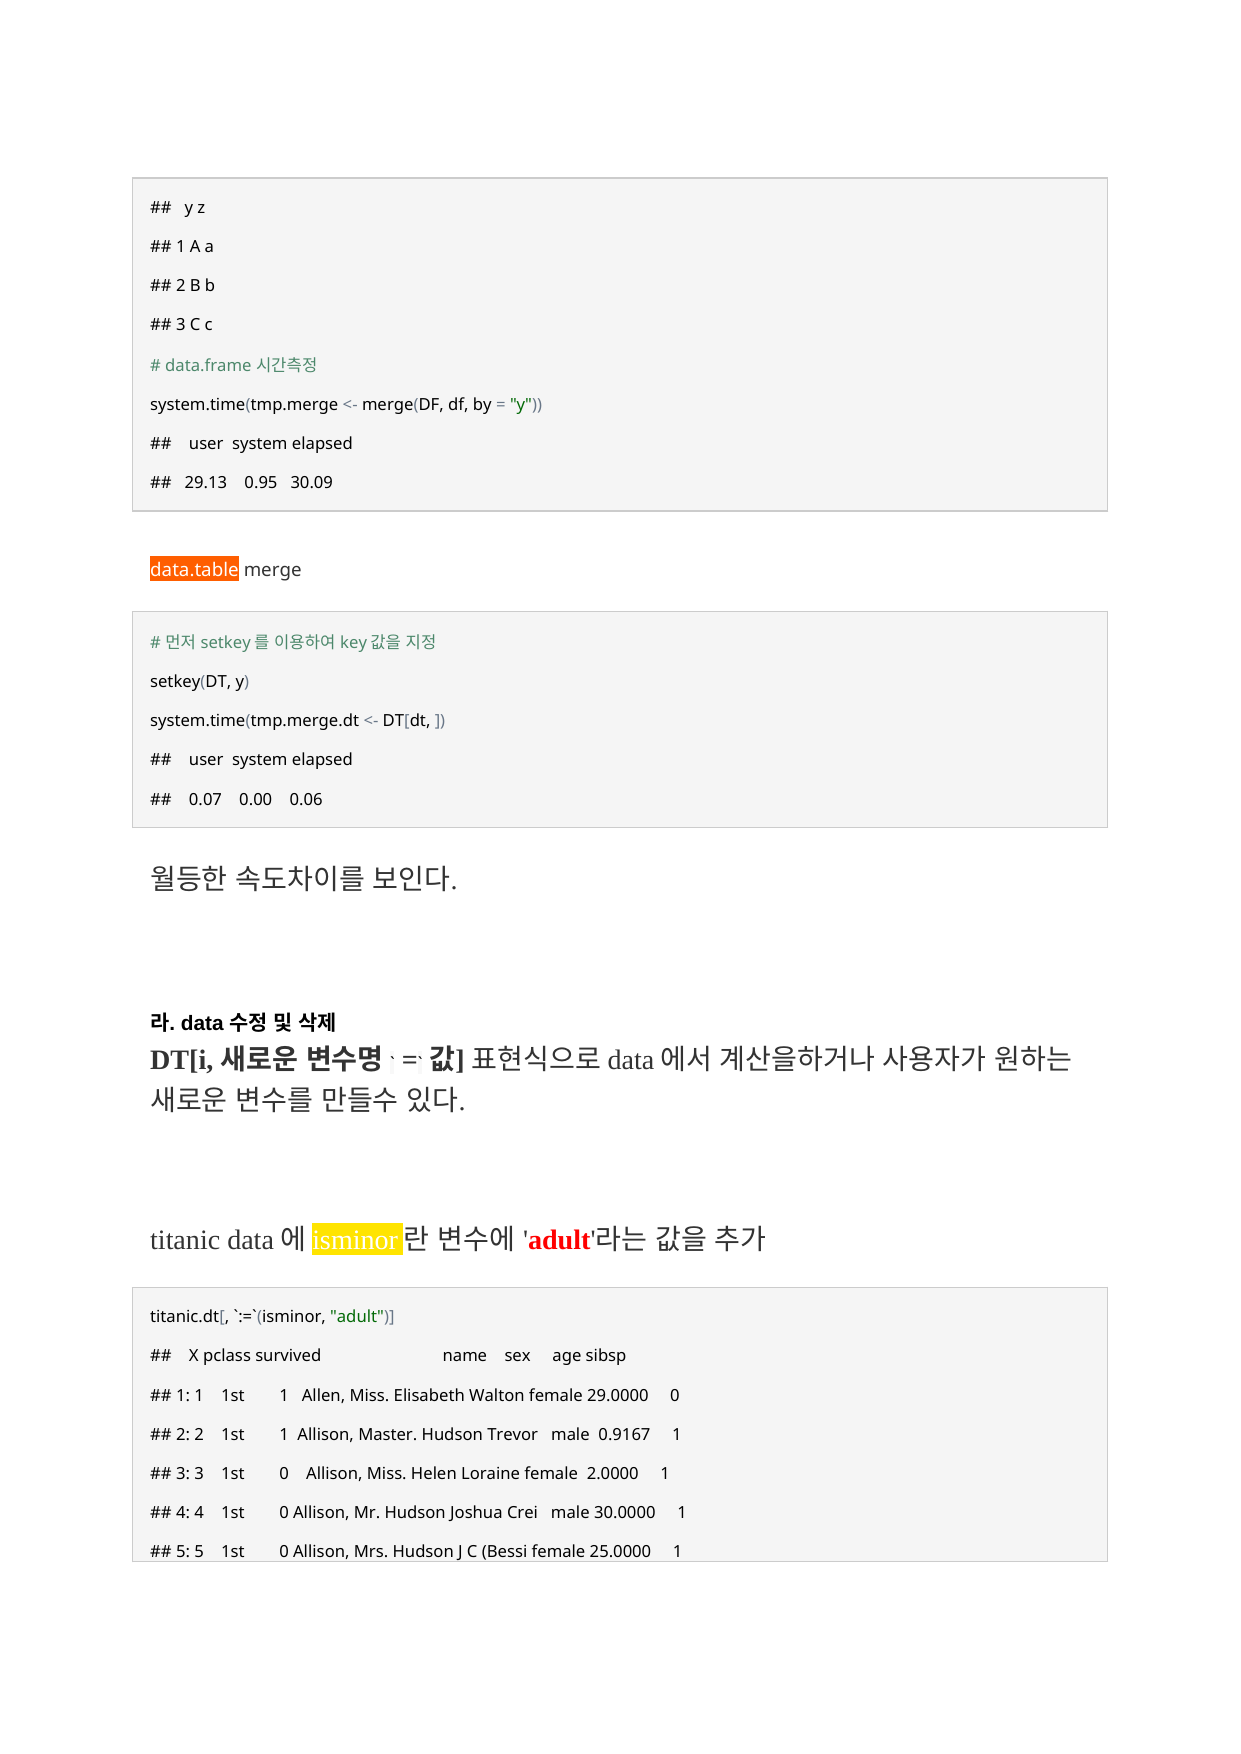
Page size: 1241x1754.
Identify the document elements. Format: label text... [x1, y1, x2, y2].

text ## 2 B b [133, 256, 1107, 295]
text ## 3: 3 1st 0 Allison, Miss. Helen Loraine female 2.0000 1 [133, 1443, 1107, 1482]
text titanic data에 isminor란 변수에 'adult'라는 값을 추가 [150, 1217, 1090, 1257]
text # 먼저 setkey를 이용하여 key값을 지정 [133, 612, 1107, 651]
text ## 2: 2 1st 1 Allison, Master. Hudson Trevor male 0.9167 1 [133, 1404, 1107, 1443]
text ## 1: 1 1st 1 Allen, Miss. Elisabeth Walton female 29.0000 0 [133, 1365, 1107, 1404]
text ## 29.13 0.95 30.09 [133, 453, 1107, 510]
text 월등한 속도차이를 보인다. [150, 857, 1090, 898]
text ## y z [133, 179, 1107, 216]
text data.table merge [150, 541, 1090, 581]
text system.time(tmp.merge <- merge(DF, df, by = "y")) [133, 374, 1107, 414]
text 라. data 수정 및 삭제 [150, 996, 1090, 1037]
text ## user system elapsed [133, 414, 1107, 453]
text system.time(tmp.merge.dt <- DT[dt, ]) [133, 691, 1107, 730]
text ## 4: 4 1st 0 Allison, Mr. Hudson Joshua Crei male 30.0000 1 [133, 1482, 1107, 1522]
text ## 3 C c [133, 295, 1107, 334]
text ## user system elapsed [133, 730, 1107, 769]
text ## X pclass survived name sex age sibsp [133, 1326, 1107, 1365]
text ## 1 A a [133, 216, 1107, 256]
text ## 0.07 0.00 0.06 [133, 769, 1107, 827]
text ## 5: 5 1st 0 Allison, Mrs. Hudson J C (Bessi female 25.0000 1 [133, 1522, 1107, 1561]
text DT[i, 새로운 변수명 ` =` 값] 표현식으로 data에서 계산을하거나 사용자가 원하는 새로운 변수를 만들수 있다. [150, 1037, 1090, 1118]
text # data.frame 시간측정 [133, 334, 1107, 374]
text setkey(DT, y) [133, 651, 1107, 691]
text titanic.dt[, `:=`(isminor, "adult")] [133, 1288, 1107, 1326]
